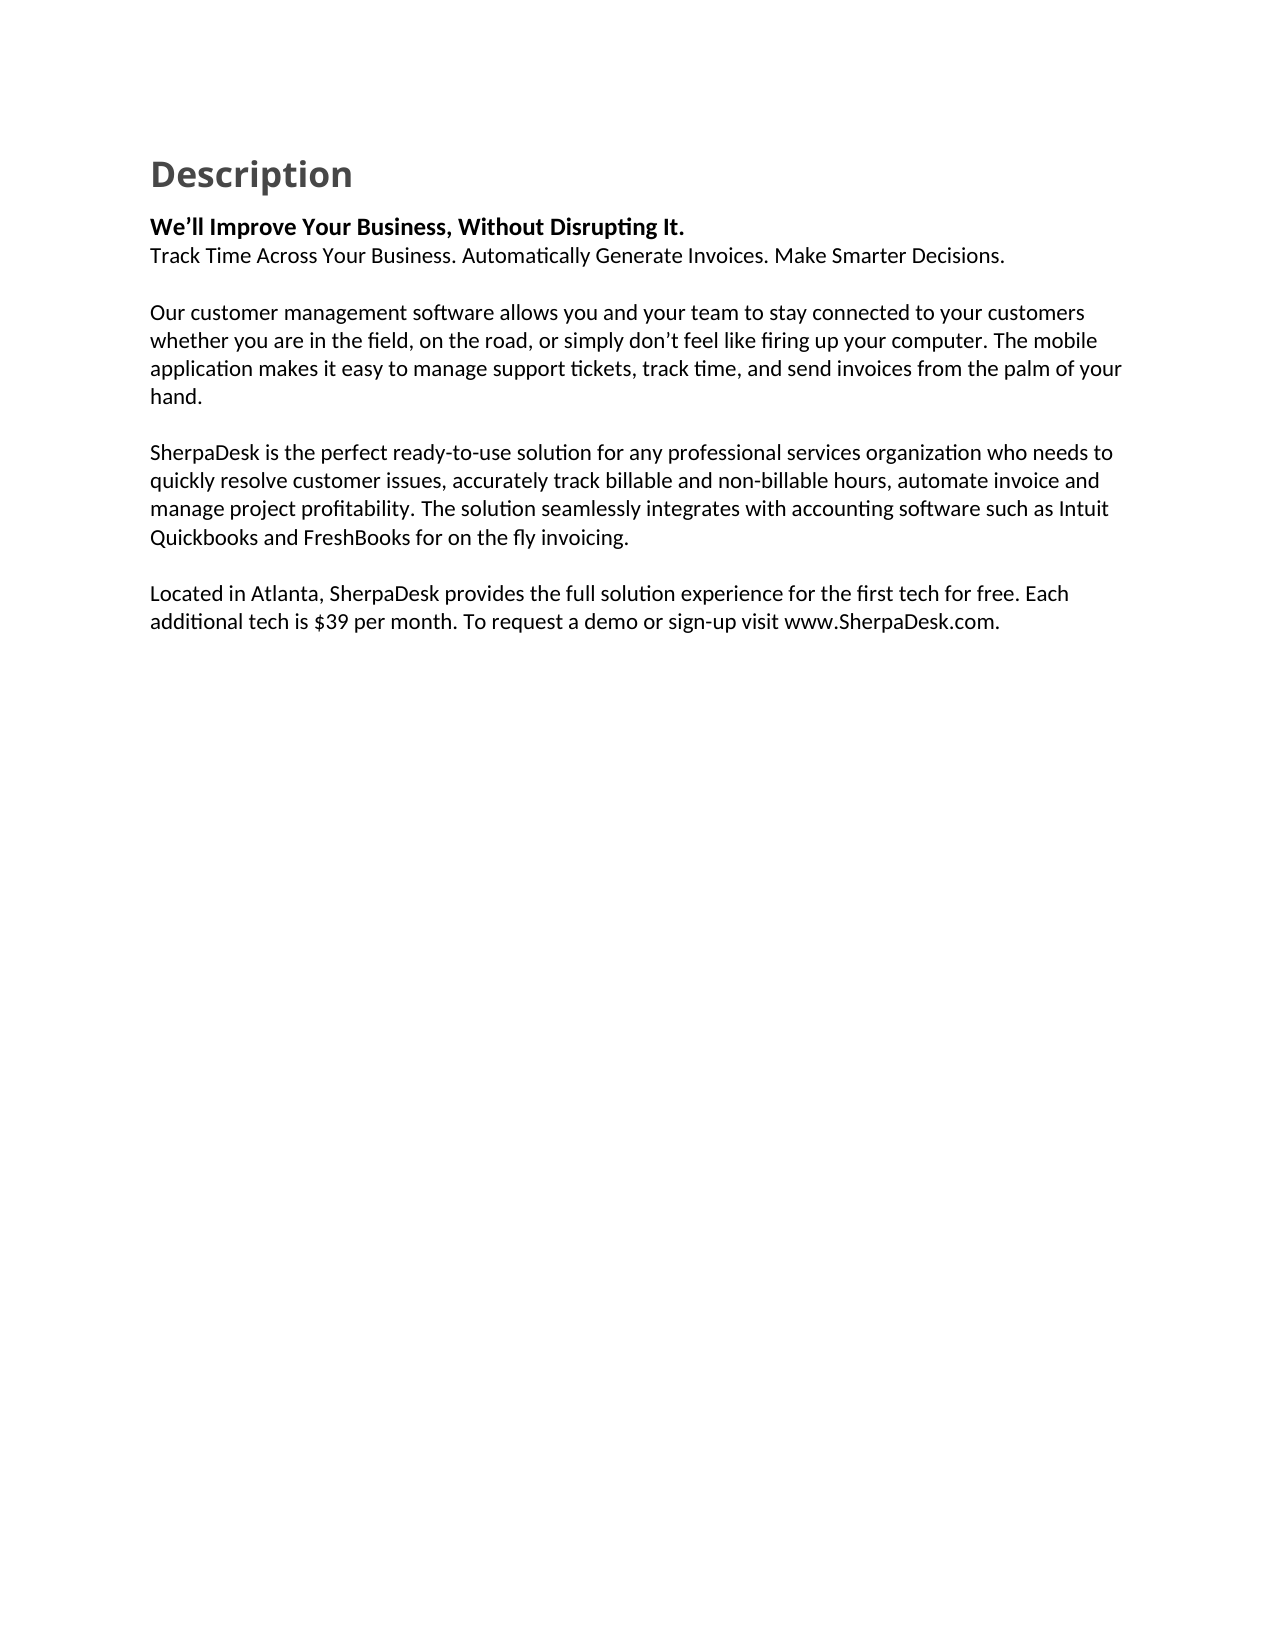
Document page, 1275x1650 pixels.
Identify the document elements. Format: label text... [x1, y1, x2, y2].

text Description [150, 150, 1125, 198]
text We’ll Improve Your Business, Without Disrupting It. Track Time Across Your Business. Automatically Generate Invoices. Make Smarter Decisions. Our customer management software allows you and your team to stay connected to your customers whether you are in the field, on the road, or simply don’t feel like firing up your computer. The mobile application makes it easy to manage support tickets, track time, and send invoices from the palm of your hand. SherpaDesk is the perfect ready-to-use solution for any professional services organization who needs to quickly resolve customer issues, accurately track billable and non-billable hours, automate invoice and manage project profitability. The solution seamlessly integrates with accounting software such as Intuit Quickbooks and FreshBooks for on the fly invoicing. Located in Atlanta, SherpaDesk provides the full solution experience for the first tech for free. Each additional tech is $39 per month. To request a demo or sign-up visit www.SherpaDesk.com. [150, 211, 1125, 663]
